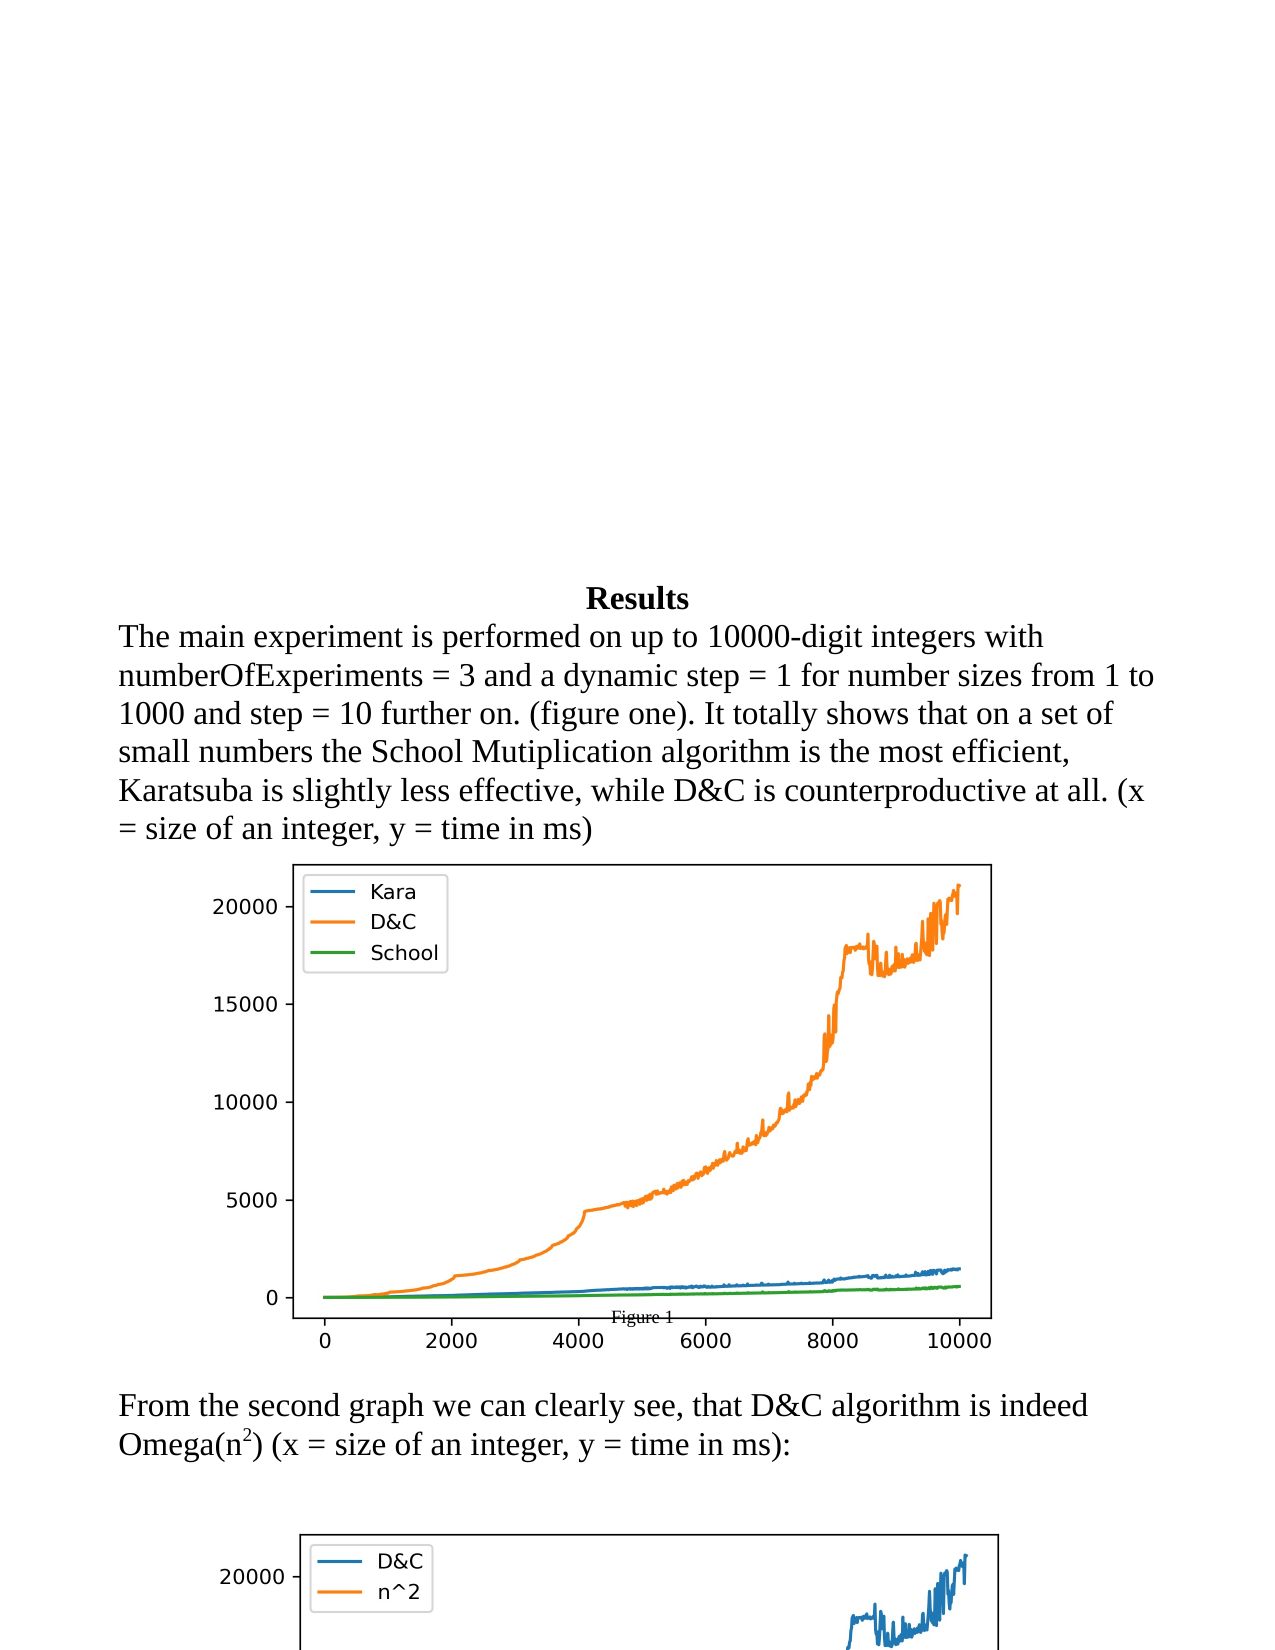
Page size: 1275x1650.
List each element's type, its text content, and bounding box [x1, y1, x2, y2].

text From the second graph we can clearly see, that D&C algorithm is indeed Omega(n2) (x = size of an integer, y = time in ms): [118, 1386, 1157, 1462]
text The main experiment is performed on up to 10000-digit integers with numberOfExperiments = 3 and a dynamic step = 1 for number sizes from 1 to 1000 and step = 10 further on. (figure one). It totally shows that on a set of small numbers the School Mutiplication algorithm is the most efficient, Karatsuba is slightly less effective, while D&C is counterproductive at all. (x = size of an integer, y = time in ms) [118, 616, 1157, 846]
text Results [118, 578, 1157, 616]
picture [187, 1462, 1088, 1650]
text Figure 1 [118, 1306, 1157, 1328]
picture [180, 1328, 1081, 1386]
picture [180, 846, 1081, 1306]
